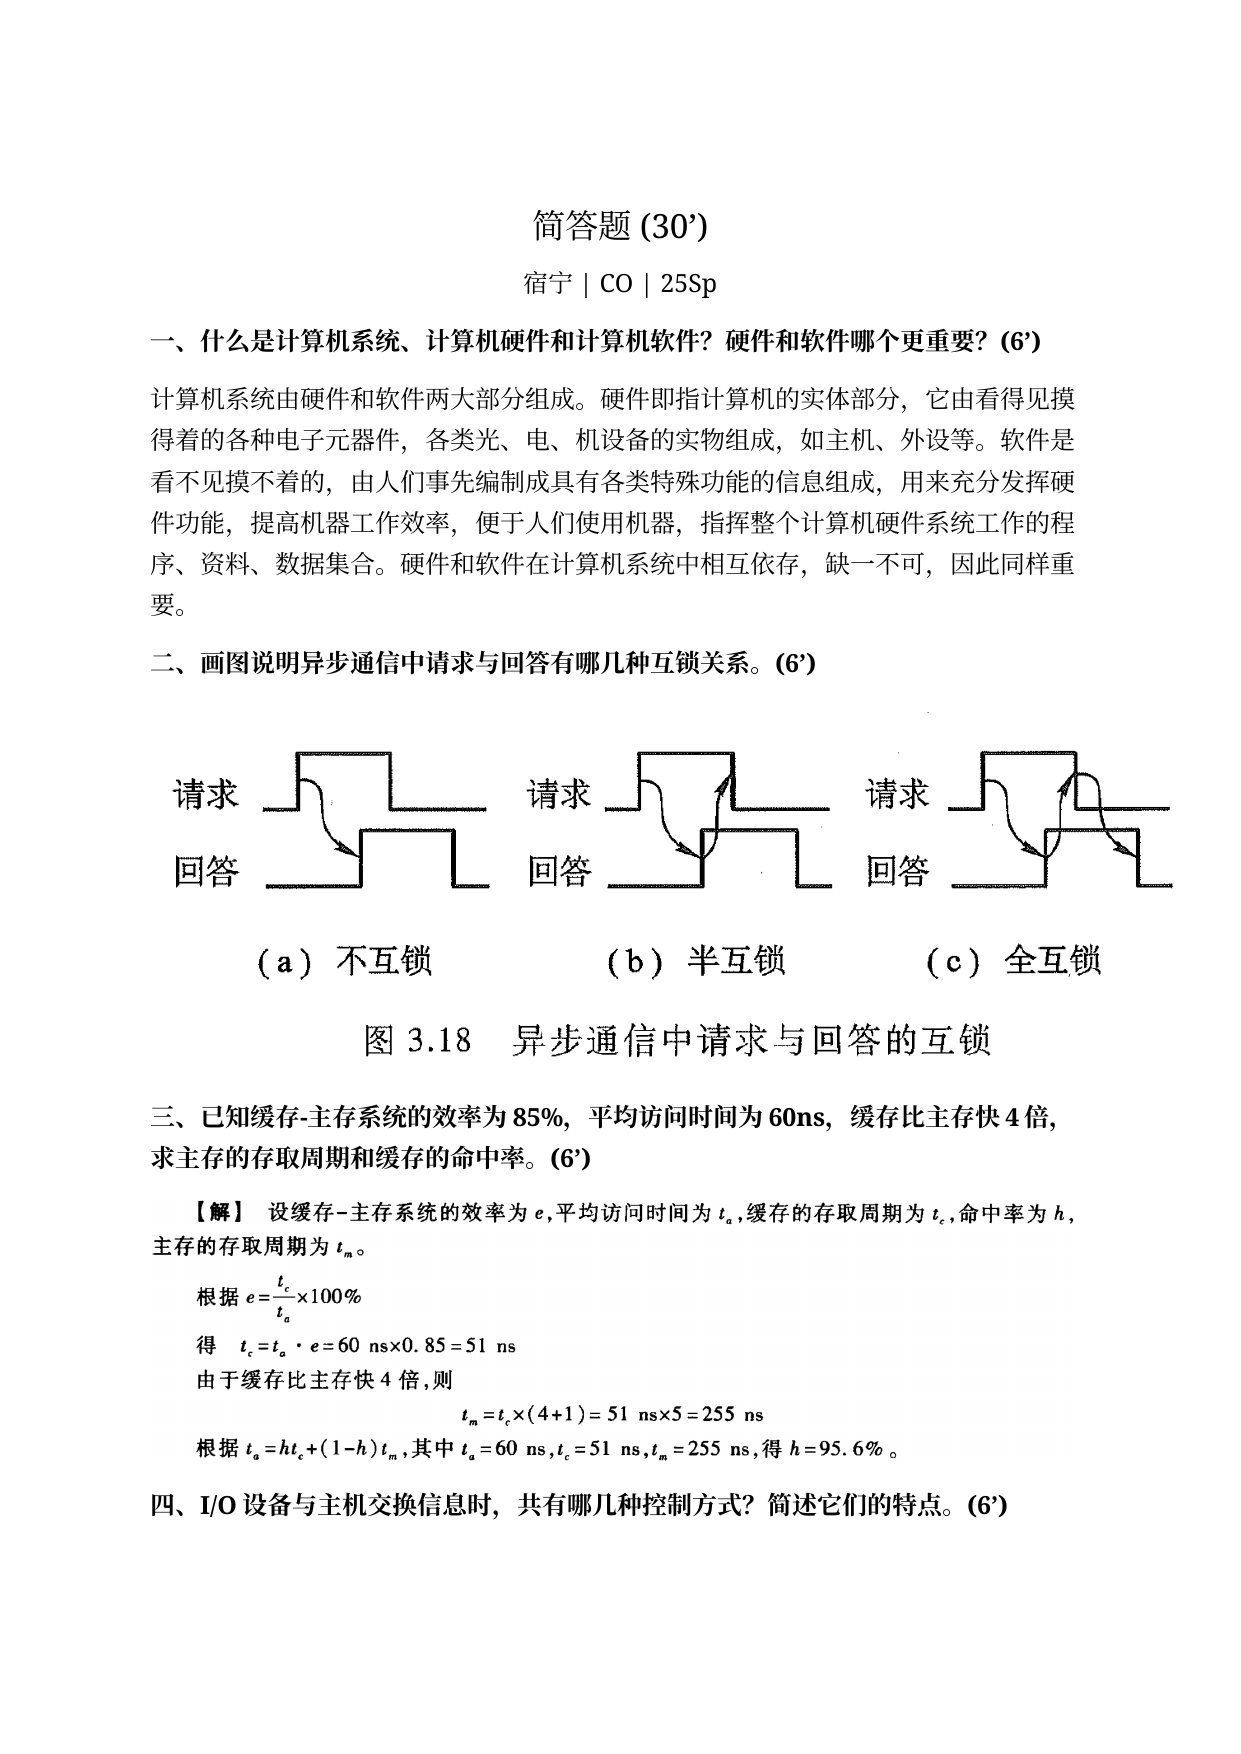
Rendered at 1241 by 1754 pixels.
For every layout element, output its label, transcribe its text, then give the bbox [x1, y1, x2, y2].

text 一、什么是计算机系统、计算机硬件和计算机软件？硬件和软件哪个更重要？(6’) [150, 322, 1090, 358]
picture [150, 702, 1241, 1076]
subtitle 简答题 (30’) [150, 200, 1090, 248]
text 三、已知缓存-主存系统的效率为85%，平均访问时间为60ns，缓存比主存快4倍，求主存的存取周期和缓存的命中率。(6’) [150, 1098, 1090, 1175]
picture [150, 1197, 1077, 1465]
text 计算机系统由硬件和软件两大部分组成。硬件即指计算机的实体部分，它由看得见摸得着的各种电子元器件，各类光、电、机设备的实物组成，如主机、外设等。软件是看不见摸不着的，由人们事先编制成具有各类特殊功能的信息组成，用来充分发挥硬件功能，提高机器工作效率，便于人们使用机器，指挥整个计算机硬件系统工作的程序、资料、数据集合。硬件和软件在计算机系统中相互依存，缺一不可，因此同样重要。 [150, 380, 1090, 622]
text 四、I/O设备与主机交换信息时，共有哪几种控制方式？简述它们的特点。(6’) [150, 1486, 1090, 1522]
text 二、画图说明异步通信中请求与回答有哪几种互锁关系。(6’) [150, 644, 1090, 680]
text 宿宁 | CO | 25Sp [150, 264, 1090, 300]
